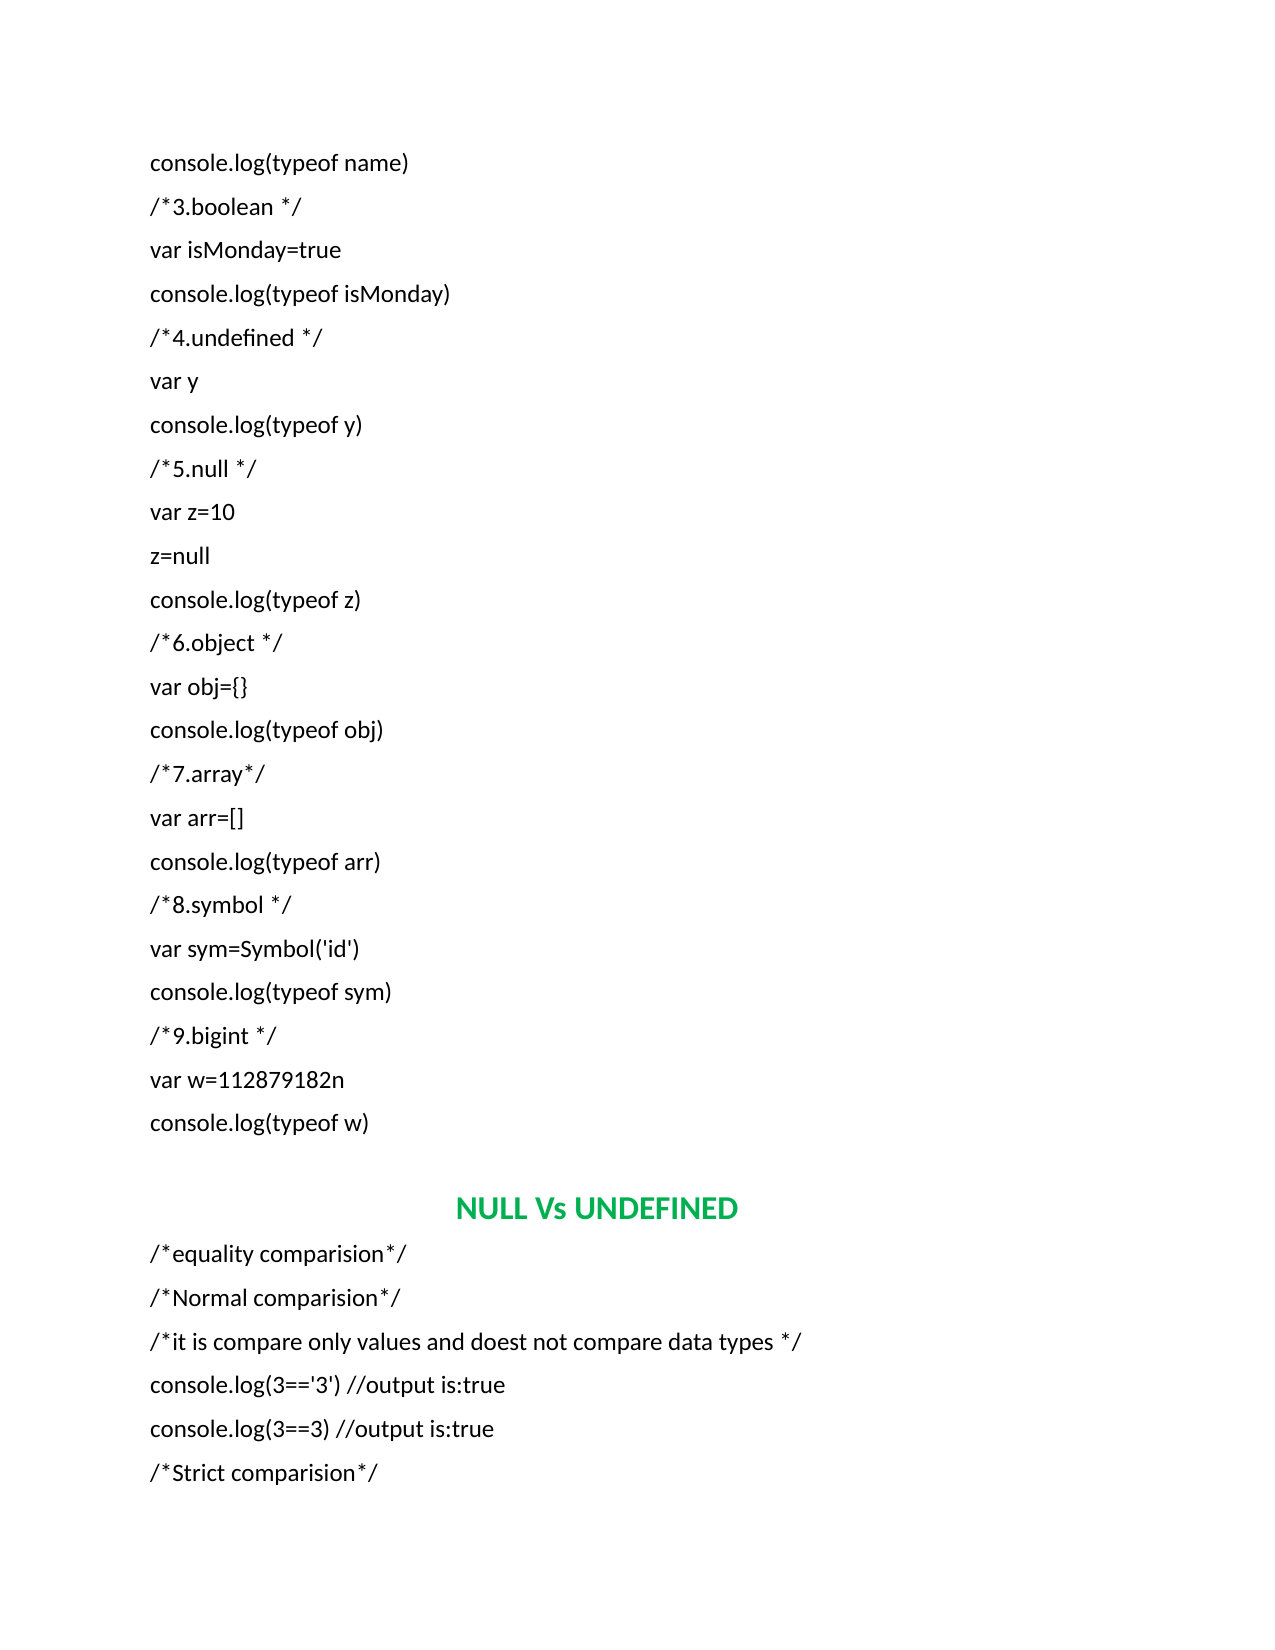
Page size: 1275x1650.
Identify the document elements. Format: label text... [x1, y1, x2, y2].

text console.log(typeof sym) [150, 979, 1125, 1006]
text z=null [150, 543, 1125, 570]
text /*equality comparision*/ [150, 1241, 1125, 1268]
text /*Strict comparision*/ [150, 1459, 1125, 1486]
text console.log(typeof name) [150, 150, 1125, 177]
text console.log(typeof obj) [150, 717, 1125, 744]
text /*6.object */ [150, 630, 1125, 657]
text var w=112879182n [150, 1067, 1125, 1093]
text console.log(typeof y) [150, 412, 1125, 439]
text console.log(typeof z) [150, 586, 1125, 613]
text var arr=[] [150, 805, 1125, 832]
text /*4.undefined */ [150, 324, 1125, 352]
text console.log(3=='3') //output is:true [150, 1372, 1125, 1399]
text /*8.symbol */ [150, 892, 1125, 919]
text var sym=Symbol('id') [150, 936, 1125, 963]
text /*Normal comparision*/ [150, 1285, 1125, 1312]
text console.log(typeof isMonday) [150, 281, 1125, 308]
text /*it is compare only values and doest not compare data types */ [150, 1328, 1125, 1355]
text console.log(typeof arr) [150, 848, 1125, 875]
text var isMonday=true [150, 237, 1125, 264]
text var z=10 [150, 499, 1125, 526]
text var y [150, 368, 1125, 395]
text NULL Vs UNDEFINED [150, 1197, 1125, 1224]
text console.log(3==3) //output is:true [150, 1416, 1125, 1443]
text /*9.bigint */ [150, 1023, 1125, 1050]
text var obj={} [150, 674, 1125, 701]
text console.log(typeof w) [150, 1110, 1125, 1137]
text /*7.array*/ [150, 761, 1125, 788]
text /*3.boolean */ [150, 194, 1125, 221]
text /*5.null */ [150, 456, 1125, 482]
